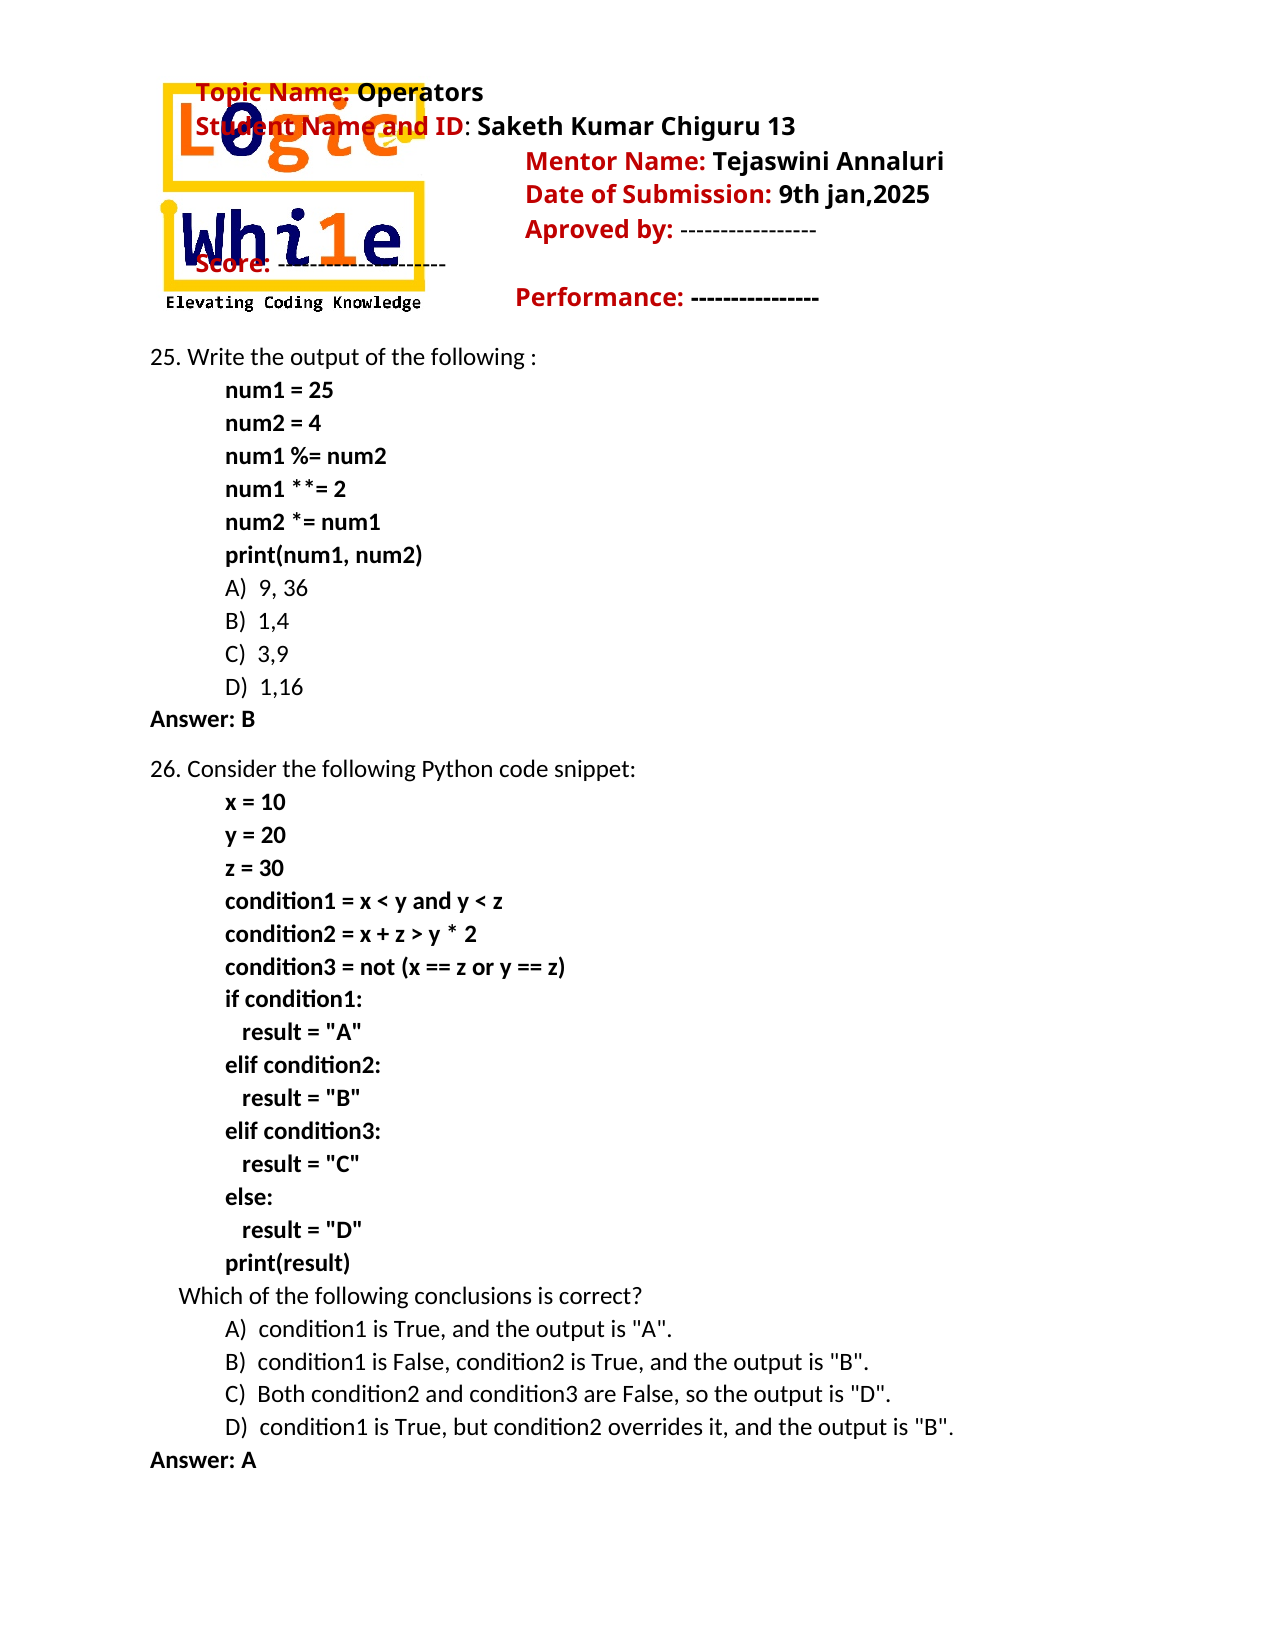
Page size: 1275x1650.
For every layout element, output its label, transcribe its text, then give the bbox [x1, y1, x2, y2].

text 26. Consider the following Python code snippet: [150, 753, 1125, 784]
text D) condition1 is True, but condition2 overrides it, and the output is "B". [150, 1411, 1125, 1442]
text z = 30 [150, 852, 1125, 882]
text if condition1: [150, 983, 1125, 1014]
text C) Both condition2 and condition3 are False, so the output is "D". [150, 1378, 1125, 1409]
picture [156, 76, 432, 314]
text result = "A" [150, 1016, 1125, 1047]
text print(result) [150, 1247, 1125, 1277]
text num1 %= num2 [150, 440, 1125, 471]
text print(num1, num2) [150, 539, 1125, 569]
text else: [150, 1181, 1125, 1212]
text num2 *= num1 [150, 506, 1125, 537]
text elif condition2: [150, 1049, 1125, 1080]
text x = 10 [150, 786, 1125, 817]
text num1 **= 2 [150, 473, 1125, 504]
text Which of the following conclusions is correct? [150, 1280, 1125, 1310]
text num1 = 25 [150, 374, 1125, 405]
text condition1 = x < y and y < z [150, 885, 1125, 915]
text D) 1,16 [150, 671, 1125, 701]
text A) condition1 is True, and the output is "A". [150, 1313, 1125, 1343]
text B) 1,4 [150, 605, 1125, 635]
text result = "C" [150, 1148, 1125, 1179]
text result = "D" [150, 1214, 1125, 1244]
text Answer: A [150, 1444, 1125, 1475]
text elif condition3: [150, 1115, 1125, 1146]
text condition2 = x + z > y * 2 [150, 918, 1125, 948]
text num2 = 4 [150, 407, 1125, 438]
text B) condition1 is False, condition2 is True, and the output is "B". [150, 1346, 1125, 1376]
text C) 3,9 [150, 638, 1125, 668]
text Answer: B [150, 703, 1125, 734]
text condition3 = not (x == z or y == z) [150, 951, 1125, 981]
text 25. Write the output of the following : [150, 341, 1125, 372]
text A) 9, 36 [150, 572, 1125, 602]
text y = 20 [150, 819, 1125, 849]
text result = "B" [150, 1082, 1125, 1113]
